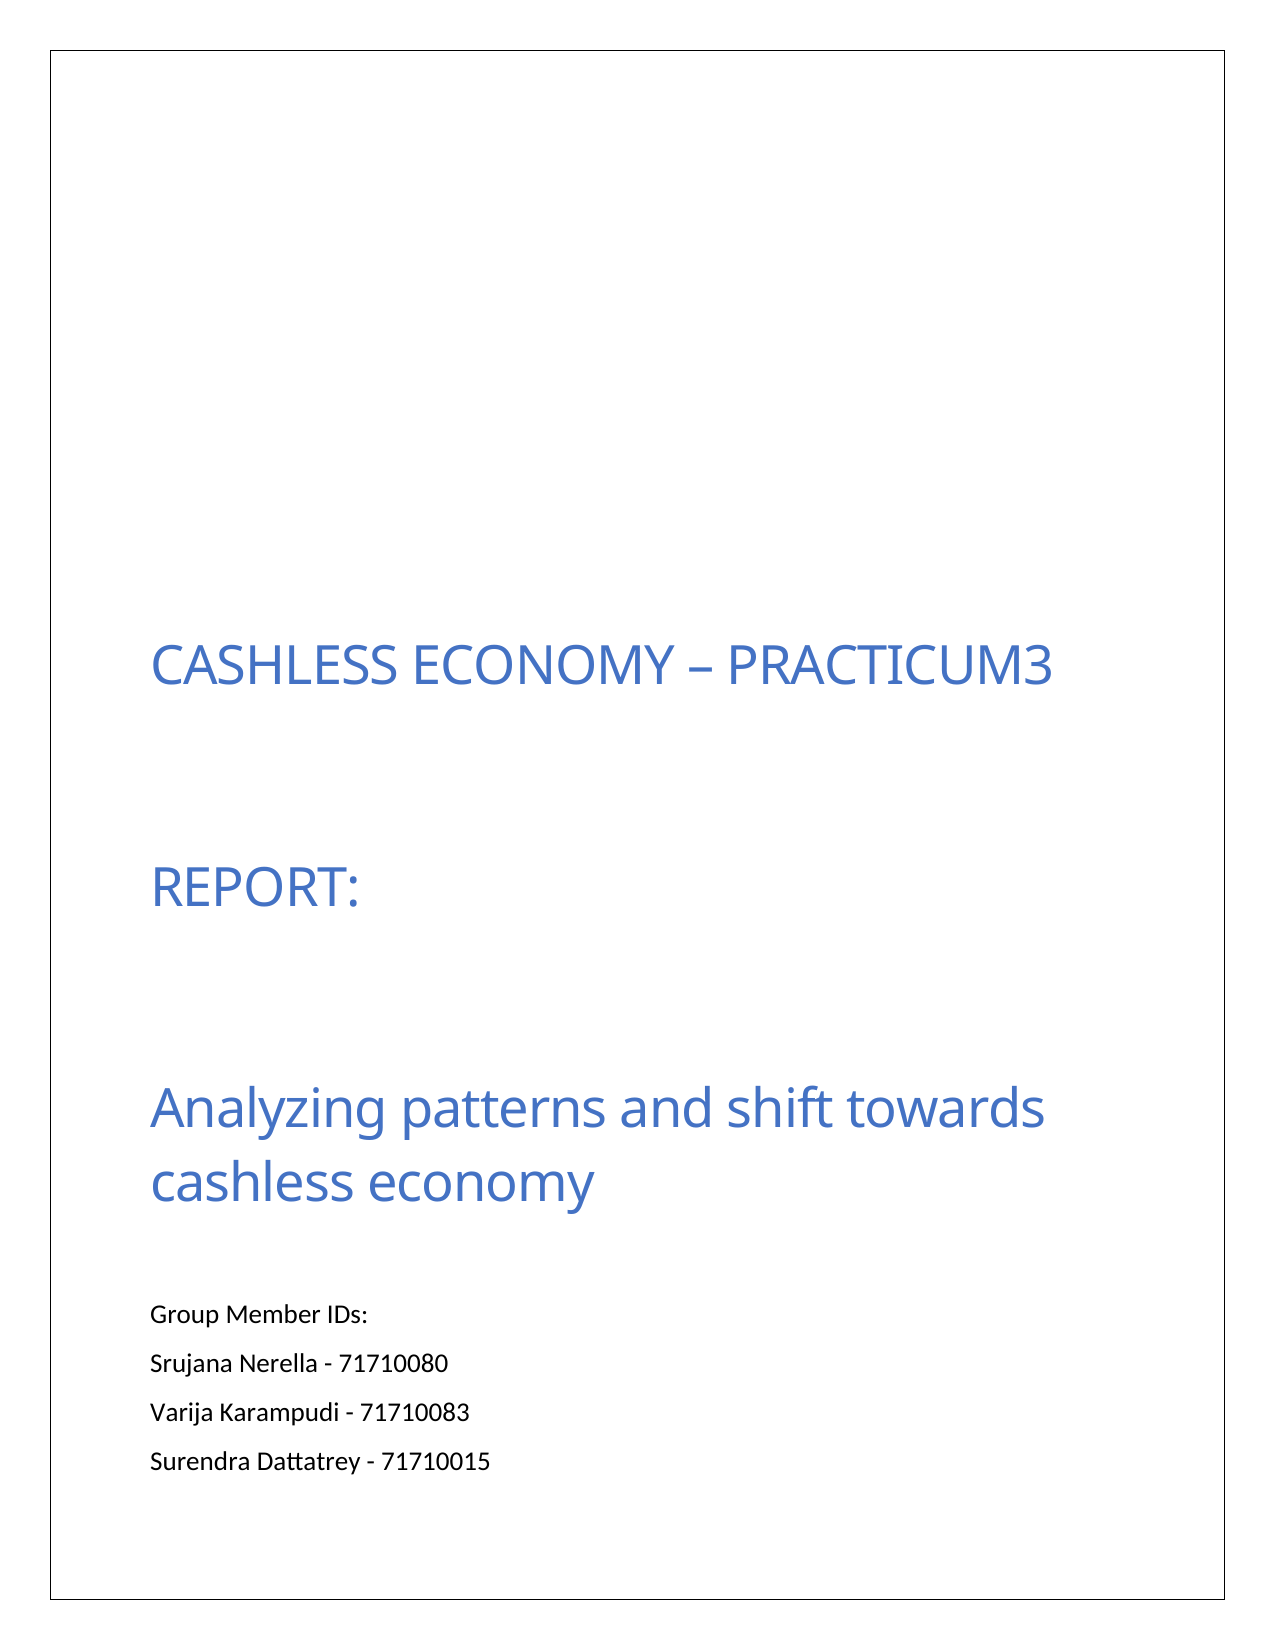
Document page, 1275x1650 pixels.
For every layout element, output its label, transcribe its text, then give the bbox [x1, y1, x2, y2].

title CASHLESS ECONOMY – PRACTICUM3 REPORT: [150, 627, 1125, 922]
text Group Member IDs: [150, 1298, 1125, 1331]
text Surendra Dattatrey - 71710015 [150, 1444, 1125, 1477]
text Srujana Nerella - 71710080 [150, 1346, 1125, 1379]
title Analyzing patterns and shift towards cashless economy [150, 1069, 1125, 1217]
text Varija Karampudi - 71710083 [150, 1395, 1125, 1428]
